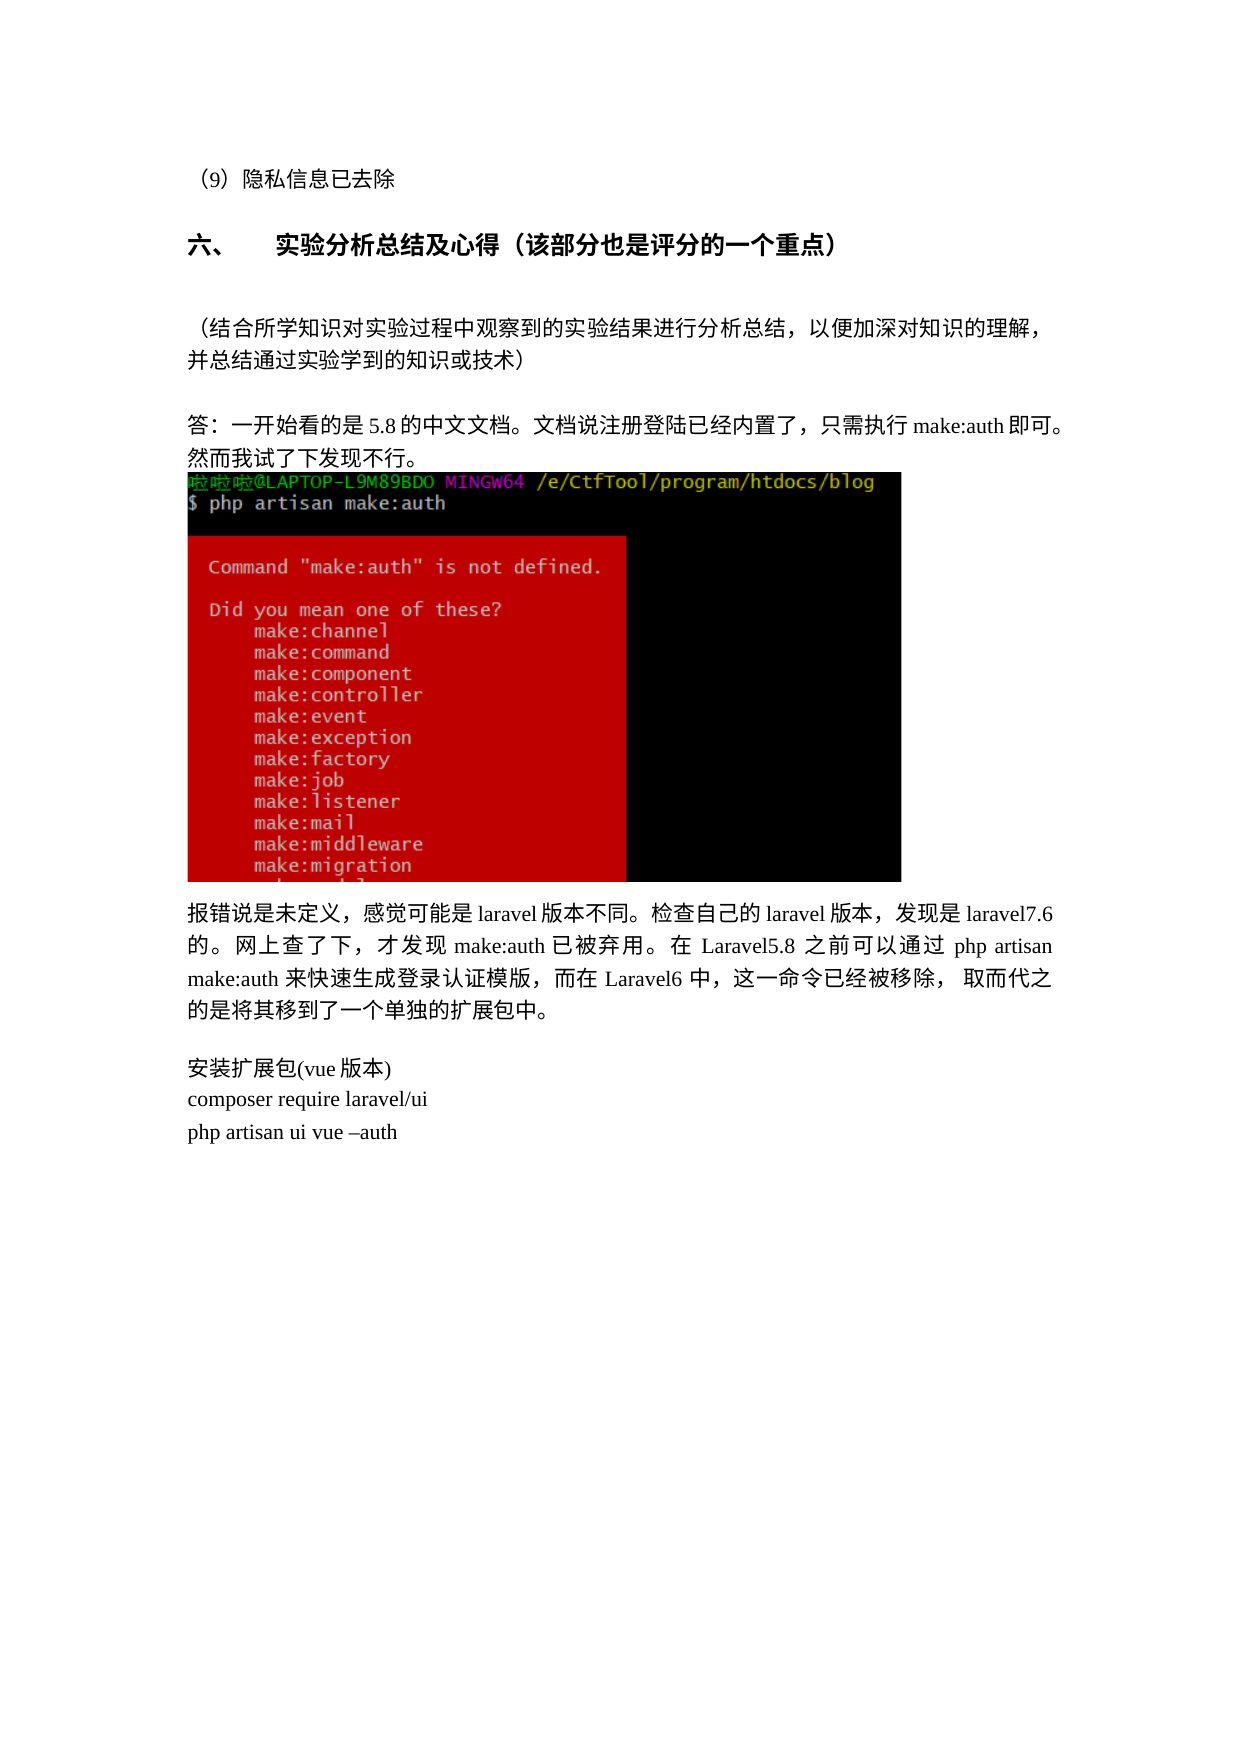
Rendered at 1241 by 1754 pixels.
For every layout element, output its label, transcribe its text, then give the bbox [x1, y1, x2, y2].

text 安装扩展包(vue版本) [187, 1050, 1053, 1083]
text （结合所学知识对实验过程中观察到的实验结果进行分析总结，以便加深对知识的理解，并总结通过实验学到的知识或技术） [187, 310, 1053, 375]
text php artisan ui vue –auth [187, 1115, 1053, 1148]
picture [187, 472, 902, 882]
text （9）隐私信息已去除 [187, 162, 1053, 194]
text composer require laravel/ui [187, 1083, 1053, 1115]
text 报错说是未定义，感觉可能是laravel版本不同。检查自己的laravel版本，发现是laravel7.6的。网上查了下，才发现make:auth已被弃用。在 Laravel5.8 之前可以通过 php artisan make:auth 来快速生成登录认证模版，而在 Laravel6 中，这一命令已经被移除， 取而代之的是将其移到了一个单独的扩展包中。 [187, 895, 1053, 1025]
text 答：一开始看的是5.8的中文文档。文档说注册登陆已经内置了，只需执行make:auth即可。然而我试了下发现不行。 [187, 408, 1053, 473]
list 实验分析总结及心得（该部分也是评分的一个重点） [187, 211, 1053, 276]
